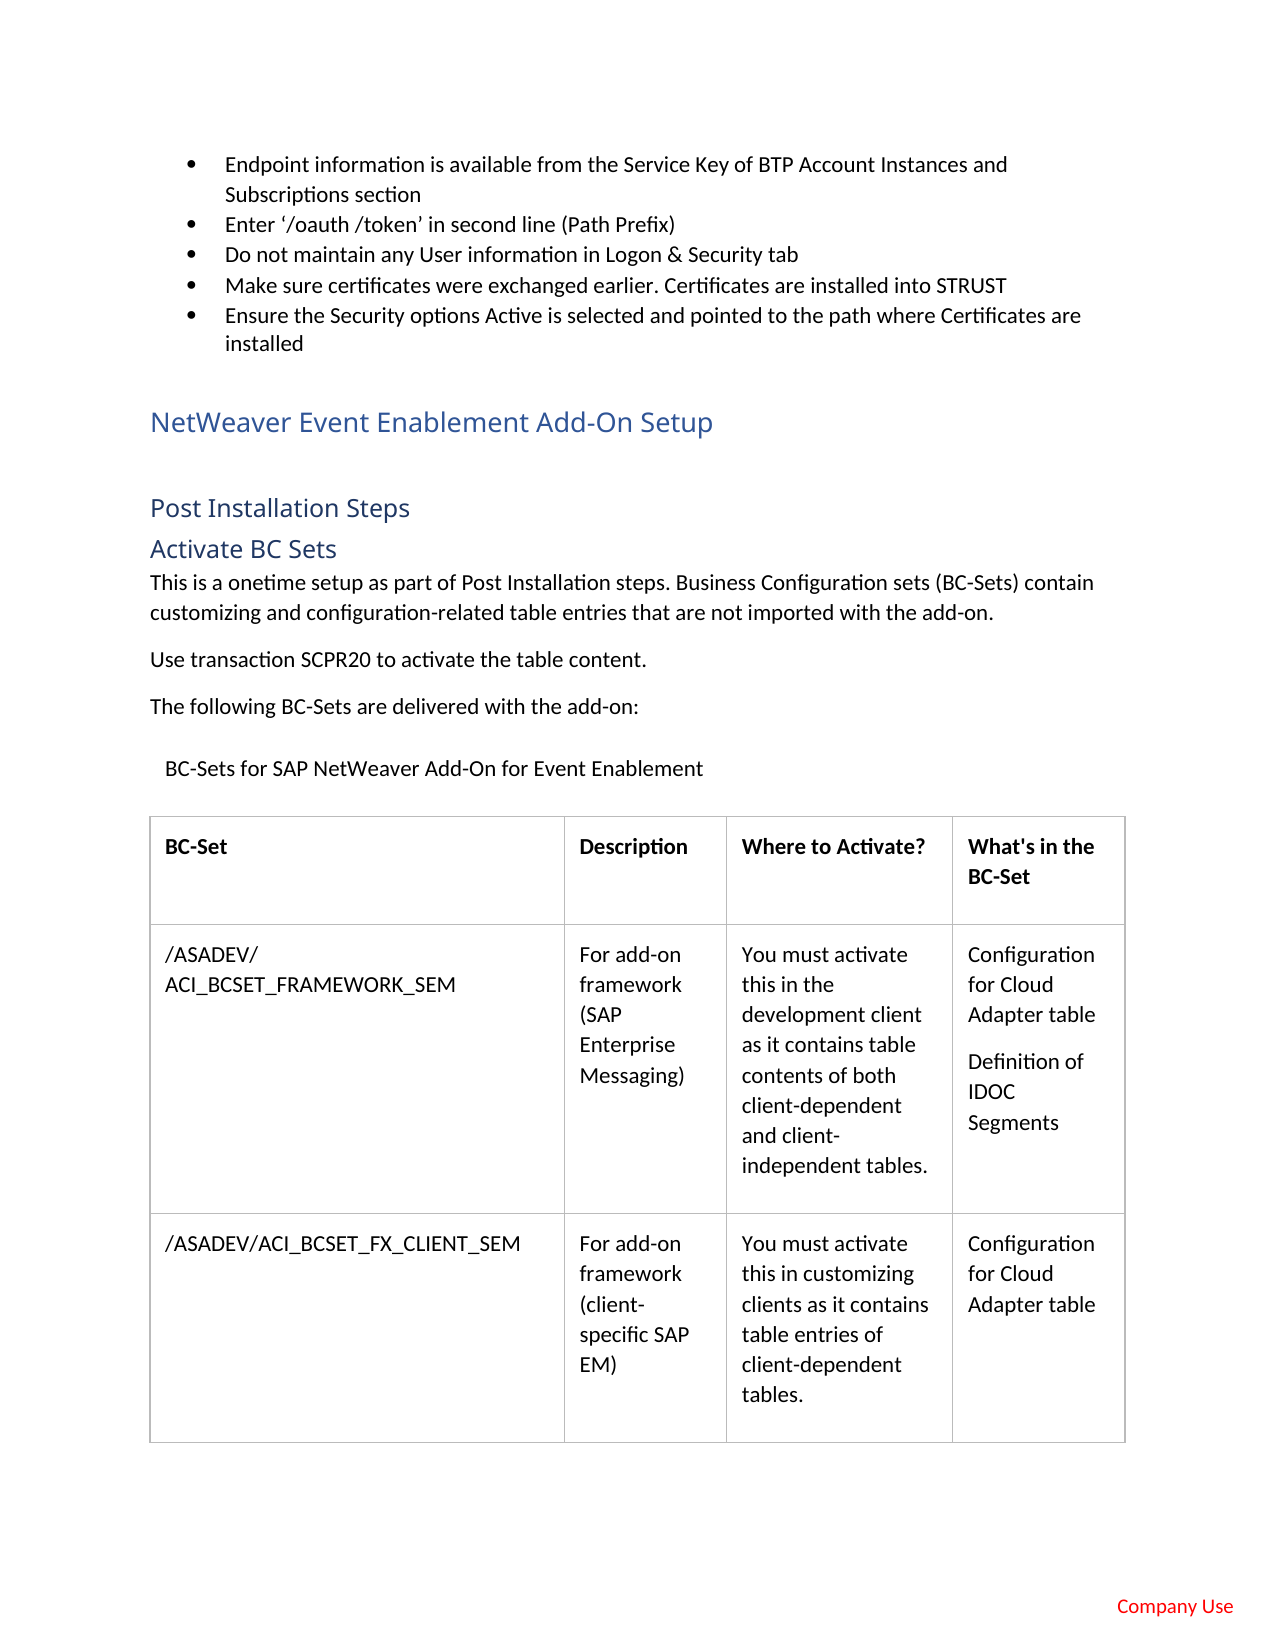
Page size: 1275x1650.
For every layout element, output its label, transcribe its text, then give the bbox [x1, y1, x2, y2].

list Enter ‘/oauth /token’ in second line (Path Prefix) [187, 210, 1125, 238]
list Make sure certificates were exchanged earlier. Certificates are installed into STRUST [187, 271, 1125, 299]
table_cell Description [565, 817, 726, 924]
table_cell /ASADEV/ACI_BCSET_FX_CLIENT_SEM [151, 1214, 564, 1442]
table_cell For add-on framework (client-specific SAP EM) [565, 1214, 726, 1442]
subtitle Post Installation Steps [150, 491, 1125, 525]
table_cell Where to Activate? [727, 817, 952, 924]
table_header BC-Sets for SAP NetWeaver Add-On for Event Enablement [150, 739, 1125, 816]
subtitle Activate BC Sets [150, 532, 1125, 566]
table_cell Configuration for Cloud Adapter table Definition of IDOC Segments [953, 925, 1124, 1213]
list Do not maintain any User information in Logon & Security tab [187, 241, 1125, 269]
table_cell For add-on framework (SAP Enterprise Messaging) [565, 925, 726, 1213]
list Ensure the Security options Active is selected and pointed to the path where Certificates are installed [187, 301, 1125, 357]
table_cell You must activate this in the development client as it contains table contents of both client-dependent and client-independent tables. [727, 925, 952, 1213]
table_cell Configuration for Cloud Adapter table [953, 1214, 1124, 1442]
table_cell BC-Set [151, 817, 564, 924]
text This is a onetime setup as part of Post Installation steps. Business Configuration sets (BC-Sets) contain customizing and configuration-related table entries that are not imported with the add-on. [150, 568, 1125, 627]
text Use transaction SCPR20 to activate the table content. [150, 645, 1125, 673]
subtitle NetWeaver Event Enablement Add-On Setup [150, 404, 1125, 441]
text The following BC-Sets are delivered with the add-on: [150, 692, 1125, 720]
table_cell You must activate this in customizing clients as it contains table entries of client-dependent tables. [727, 1214, 952, 1442]
list Endpoint information is available from the Service Key of BTP Account Instances and Subscriptions section [187, 150, 1125, 208]
table_cell /ASADEV/ACI_BCSET_FRAMEWORK_SEM [151, 925, 564, 1213]
table_cell What's in the BC-Set [953, 817, 1124, 924]
